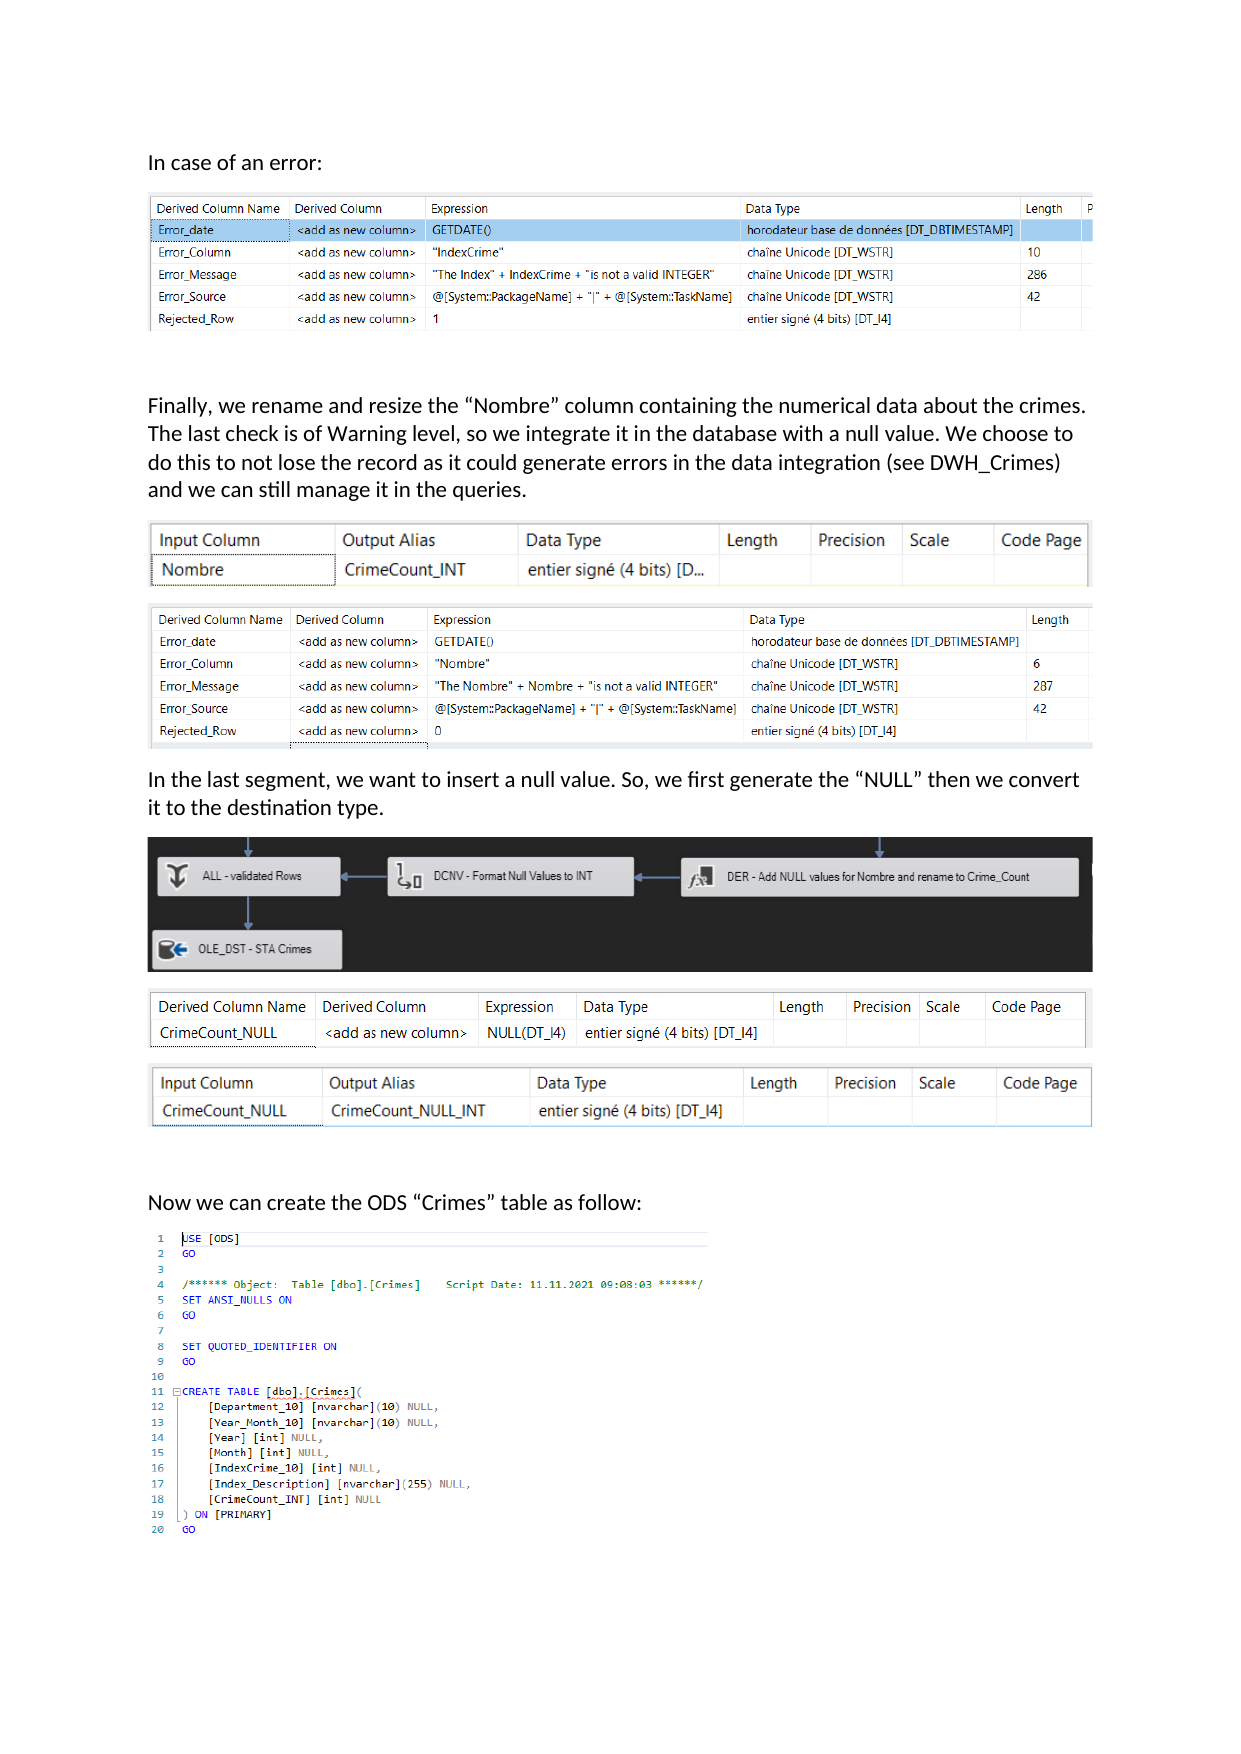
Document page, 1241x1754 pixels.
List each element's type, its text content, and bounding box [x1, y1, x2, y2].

picture [147, 1232, 708, 1536]
text In case of an error: [148, 148, 1093, 176]
text Now we can create the ODS “Crimes” table as follow: [148, 1188, 1093, 1216]
picture [147, 837, 1093, 972]
text In the last segment, we want to insert a null value. So, we first generate the “NULL” then we convert it to the destination type. [148, 765, 1093, 821]
text Finally, we rename and resize the “Nombre” column containing the numerical data about the crimes. The last check is of Warning level, so we integrate it in the database with a null value. We choose to do this to not lose the record as it could generate errors in the data integration (see DWH_Crimes) and we can still manage it in the queries. [148, 392, 1093, 504]
picture [147, 988, 1093, 1048]
picture [147, 603, 1093, 749]
picture [147, 1063, 1093, 1127]
picture [147, 192, 1093, 331]
picture [147, 520, 1093, 587]
